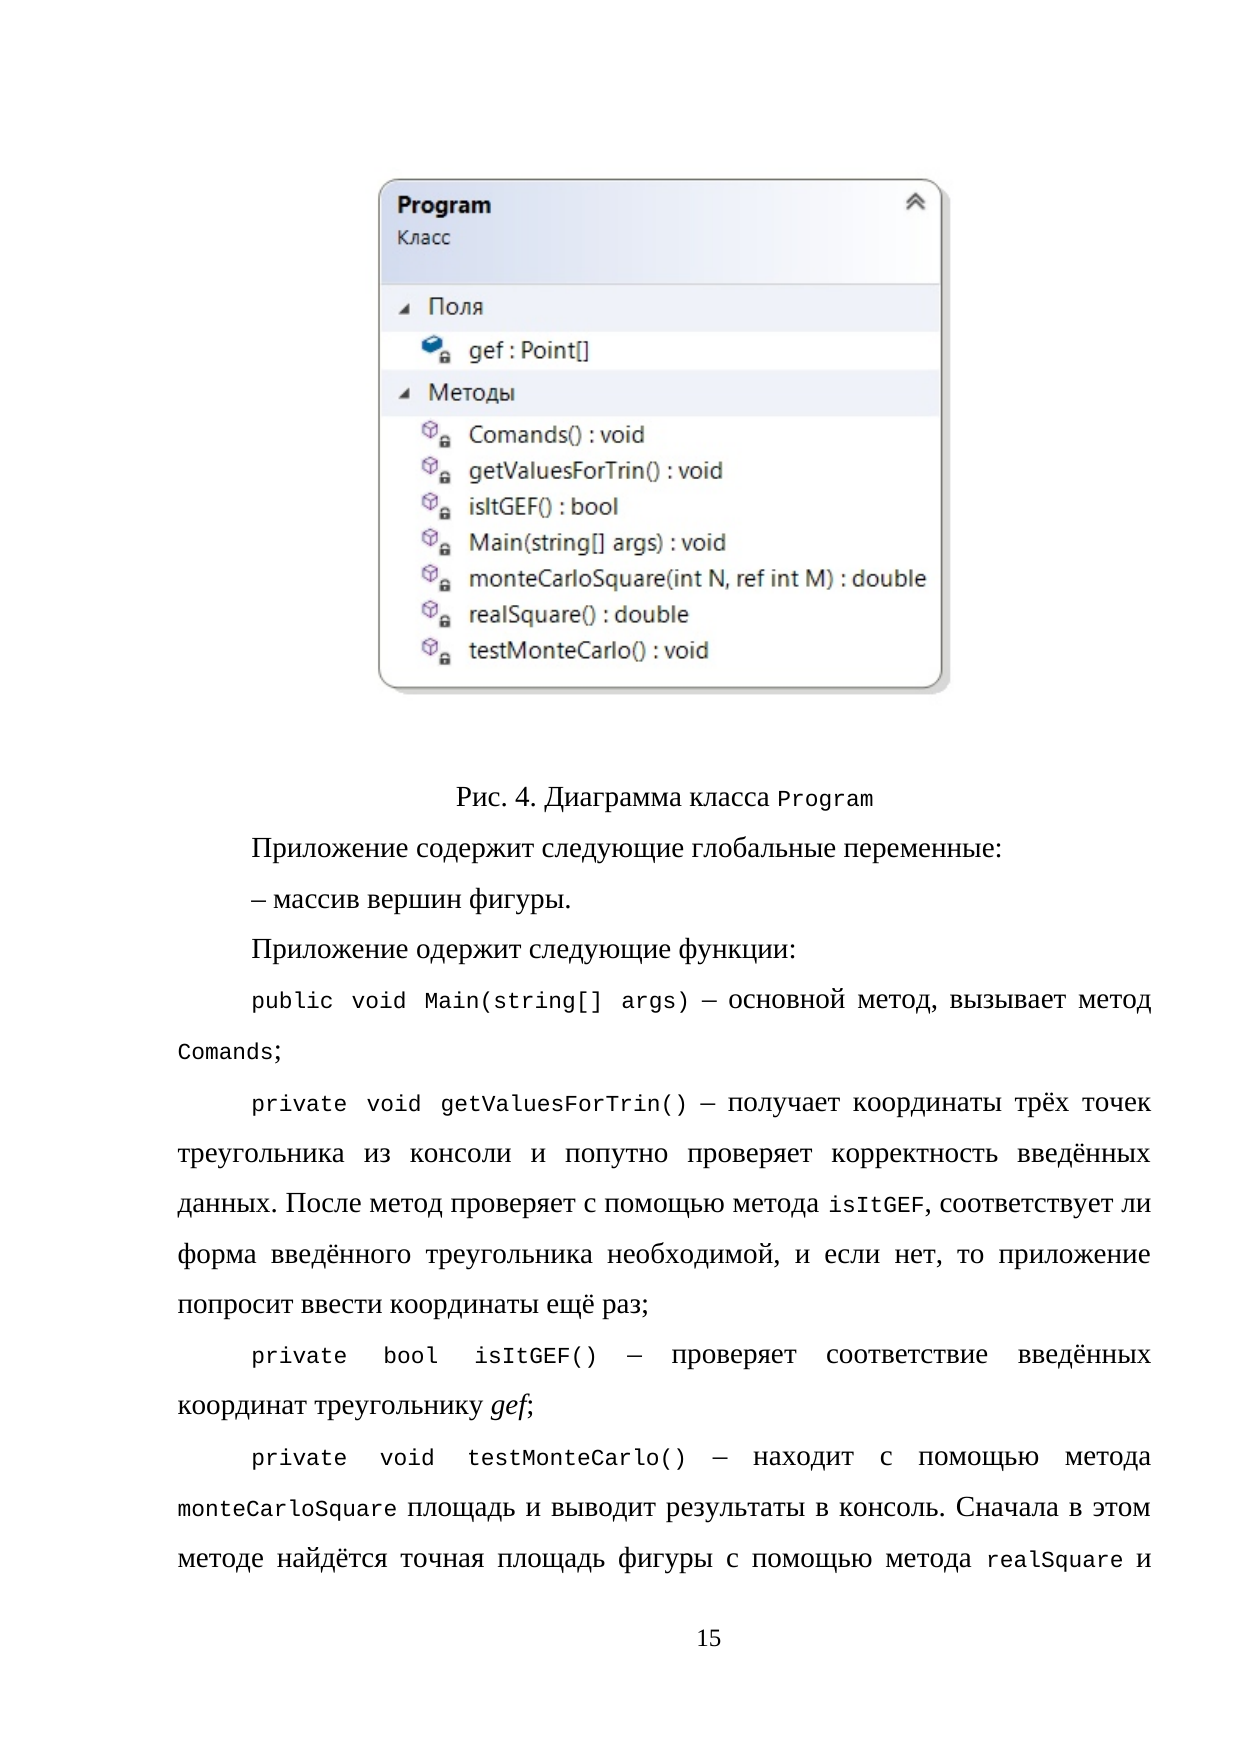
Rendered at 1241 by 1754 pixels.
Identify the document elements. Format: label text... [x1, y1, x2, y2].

text private bool isItGEF() – проверяет соответствие введённых координат треугольнику gef; [177, 1337, 1152, 1421]
text public void Main(string[] args) – основной метод, вызывает метод Comands; [177, 982, 1152, 1067]
text Приложение содержит следующие глобальные переменные: [177, 831, 1152, 864]
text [177, 1438, 1152, 1574]
text – массив вершин фигуры. [177, 881, 1152, 914]
text private void getValuesForTrin() – получает координаты трёх точек треугольника из консоли и попутно проверяет корректность введённых данных. После метод проверяет с помощью метода isItGEF, соответствует ли форма введённого треугольника необходимой, и если нет, то приложение попросит ввести координаты ещё раз; [177, 1084, 1152, 1320]
picture [266, 118, 1063, 765]
text Рис. 4. Диаграмма класса Program [177, 779, 1152, 813]
text Приложение одержит следующие функции: [177, 931, 1152, 965]
